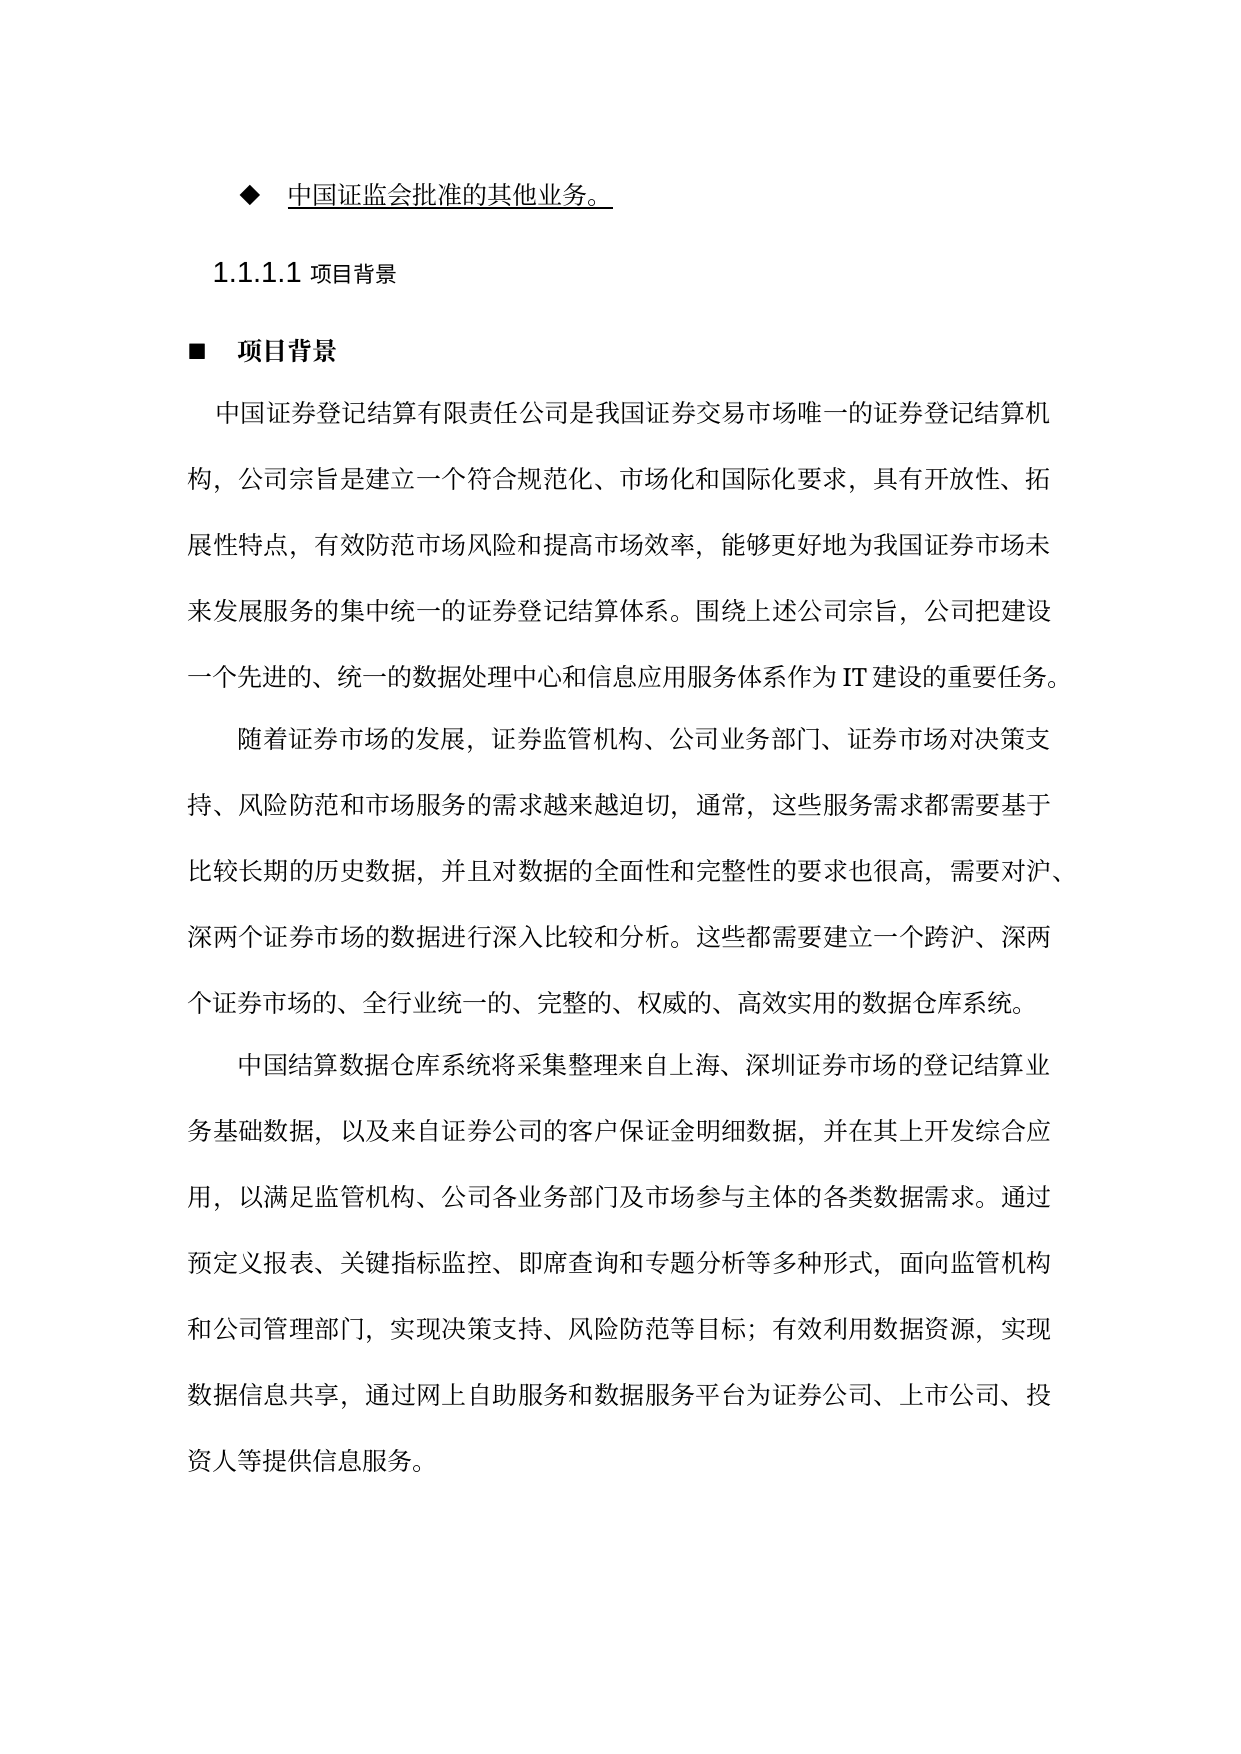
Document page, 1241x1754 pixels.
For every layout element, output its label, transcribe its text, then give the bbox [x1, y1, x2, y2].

text 随着证券市场的发展，证券监管机构、公司业务部门、证券市场对决策支持、风险防范和市场服务的需求越来越迫切，通常，这些服务需求都需要基于比较长期的历史数据，并且对数据的全面性和完整性的要求也很高，需要对沪、深两个证券市场的数据进行深入比较和分析。这些都需要建立一个跨沪、深两个证券市场的、全行业统一的、完整的、权威的、高效实用的数据仓库系统。 [187, 716, 1053, 1024]
text 中国证券登记结算有限责任公司是我国证券交易市场唯一的证券登记结算机构，公司宗旨是建立一个符合规范化、市场化和国际化要求，具有开放性、拓展性特点，有效防范市场风险和提高市场效率，能够更好地为我国证券市场未来发展服务的集中统一的证券登记结算体系。围绕上述公司宗旨，公司把建设一个先进的、统一的数据处理中心和信息应用服务体系作为IT建设的重要任务。 [187, 389, 1053, 697]
list 项目背景 [187, 327, 1053, 371]
list 中国证监会批准的其他业务。 [237, 172, 1053, 216]
subtitle 项目背景 [212, 250, 1028, 294]
text 中国结算数据仓库系统将采集整理来自上海、深圳证券市场的登记结算业务基础数据，以及来自证券公司的客户保证金明细数据，并在其上开发综合应用，以满足监管机构、公司各业务部门及市场参与主体的各类数据需求。通过预定义报表、关键指标监控、即席查询和专题分析等多种形式，面向监管机构和公司管理部门，实现决策支持、风险防范等目标；有效利用数据资源，实现数据信息共享，通过网上自助服务和数据服务平台为证券公司、上市公司、投资人等提供信息服务。 [187, 1042, 1053, 1482]
